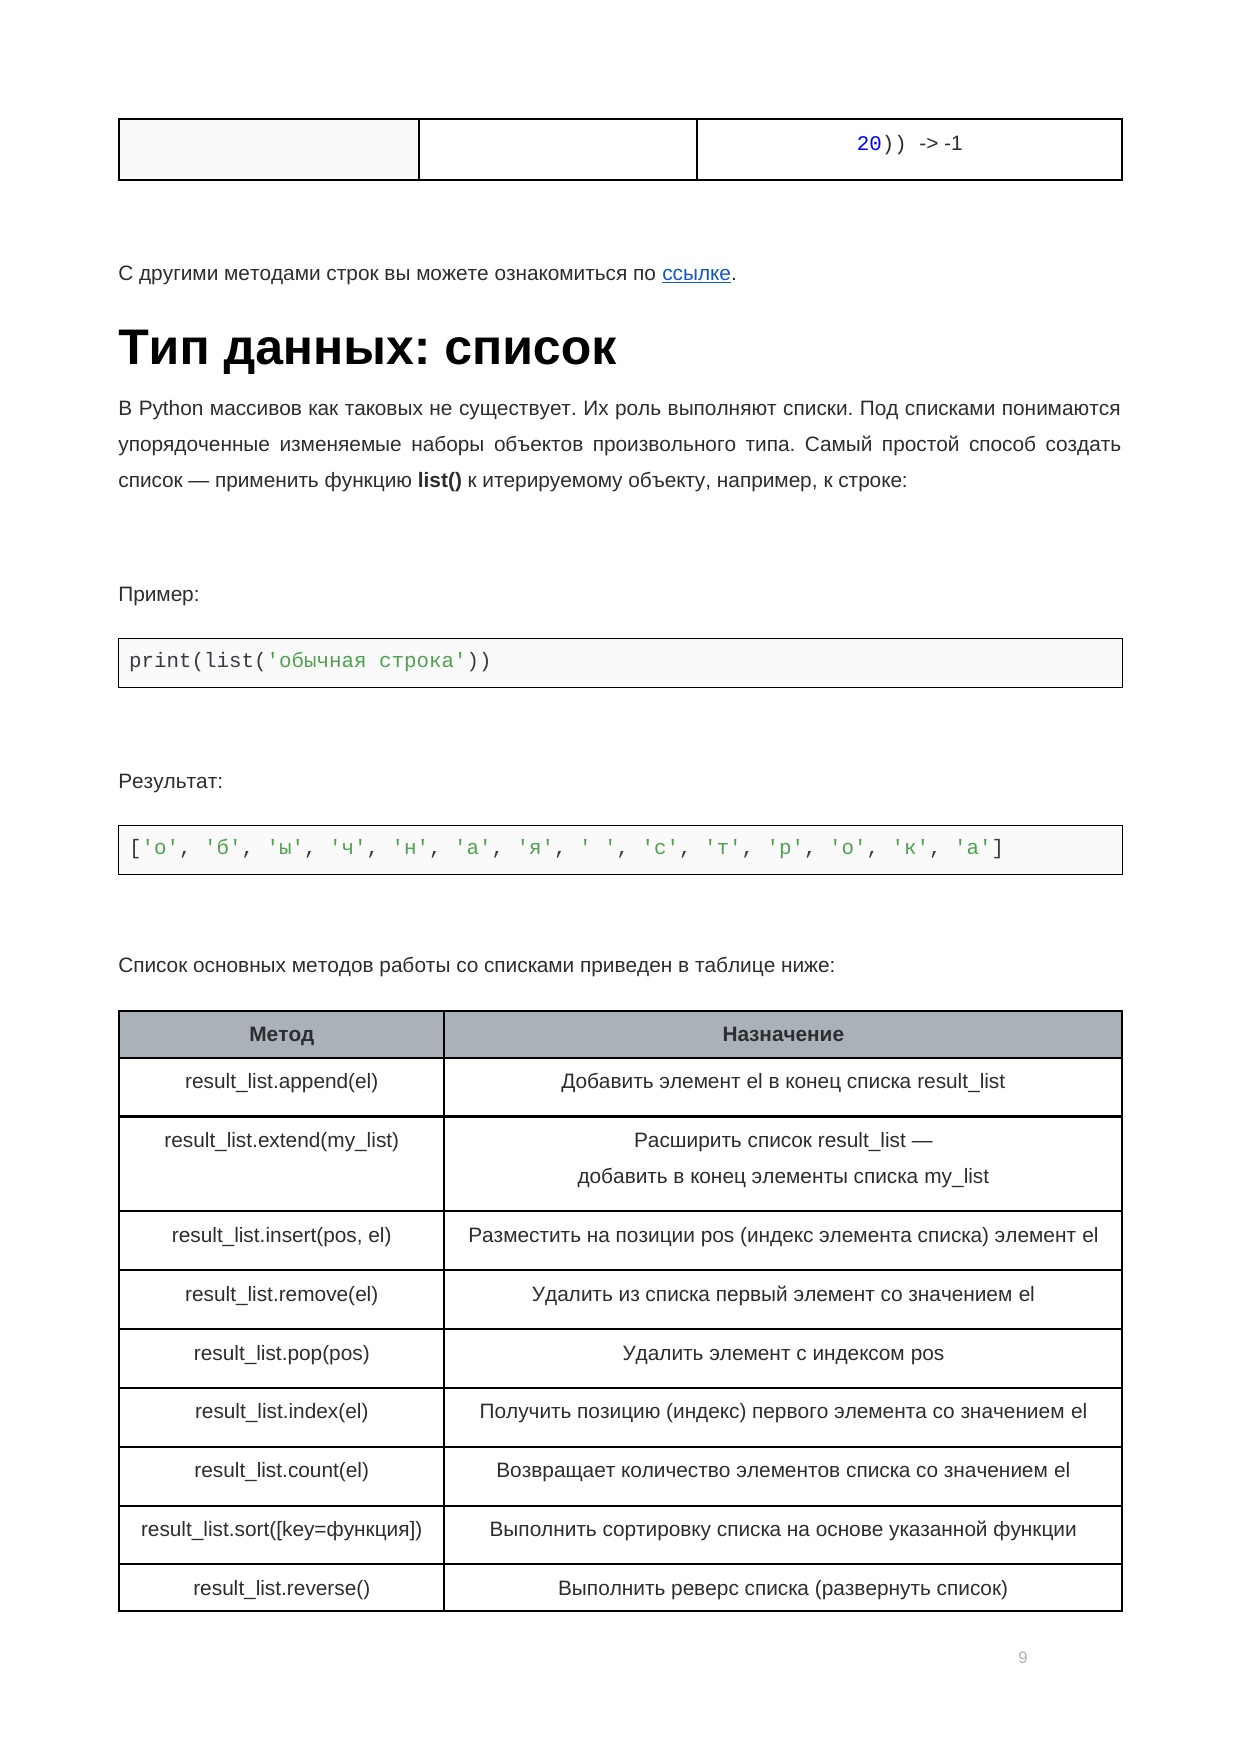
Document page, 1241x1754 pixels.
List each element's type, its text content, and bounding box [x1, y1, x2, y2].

table_header ['о', 'б', 'ы', 'ч', 'н', 'а', 'я', ' ', 'с', 'т', 'р', 'о', 'к', 'а'] [119, 826, 1122, 874]
table_cell Удалить из списка первый элемент со значением el [445, 1271, 1121, 1328]
table_cell Удалить элемент с индексом pos [445, 1330, 1121, 1387]
table_cell Добавить элемент el в конец списка result_list [445, 1059, 1121, 1115]
text Результат: [118, 768, 1122, 792]
table_cell Выполнить сортировку списка на основе указанной функции [445, 1507, 1121, 1563]
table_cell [420, 120, 696, 179]
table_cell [120, 1565, 443, 1610]
table_cell result_list.pop(pos) [120, 1330, 443, 1387]
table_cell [698, 120, 1121, 179]
table_cell result_list.remove(el) [120, 1271, 443, 1328]
table_cell result_list.insert(pos, el) [120, 1212, 443, 1269]
table_cell result_list.append(el) [120, 1059, 443, 1115]
table_header print(list('обычная строка')) [119, 639, 1122, 687]
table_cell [120, 120, 418, 179]
text В Python массивов как таковых не существует. Их роль выполняют списки. Под списками понимаются упорядоченные изменяемые наборы объектов произвольного типа. Самый простой способ создать список — применить функцию list() к итерируемому объекту, например, к строке: [118, 396, 1122, 492]
table_header Метод [120, 1012, 443, 1057]
table_header Назначение [445, 1012, 1121, 1057]
table_cell Разместить на позиции pos (индекс элемента списка) элемент el [445, 1212, 1121, 1269]
table_cell result_list.count(el) [120, 1448, 443, 1504]
subtitle Тип данных: список [118, 318, 1122, 375]
table_cell result_list.index(el) [120, 1389, 443, 1446]
text С другими методами строк вы можете ознакомиться по ссылке. [118, 261, 1122, 285]
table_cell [445, 1565, 1121, 1610]
table_cell result_list.sort([key=функция]) [120, 1507, 443, 1563]
table_cell result_list.extend(my_list) [120, 1118, 443, 1210]
text Пример: [118, 581, 1122, 605]
table_cell Расширить список result_list — добавить в конец элементы списка my_list [445, 1118, 1121, 1210]
table_cell Получить позицию (индекс) первого элемента со значением el [445, 1389, 1121, 1446]
table_cell Возвращает количество элементов списка со значением el [445, 1448, 1121, 1504]
text Список основных методов работы со списками приведен в таблице ниже: [118, 953, 1122, 977]
